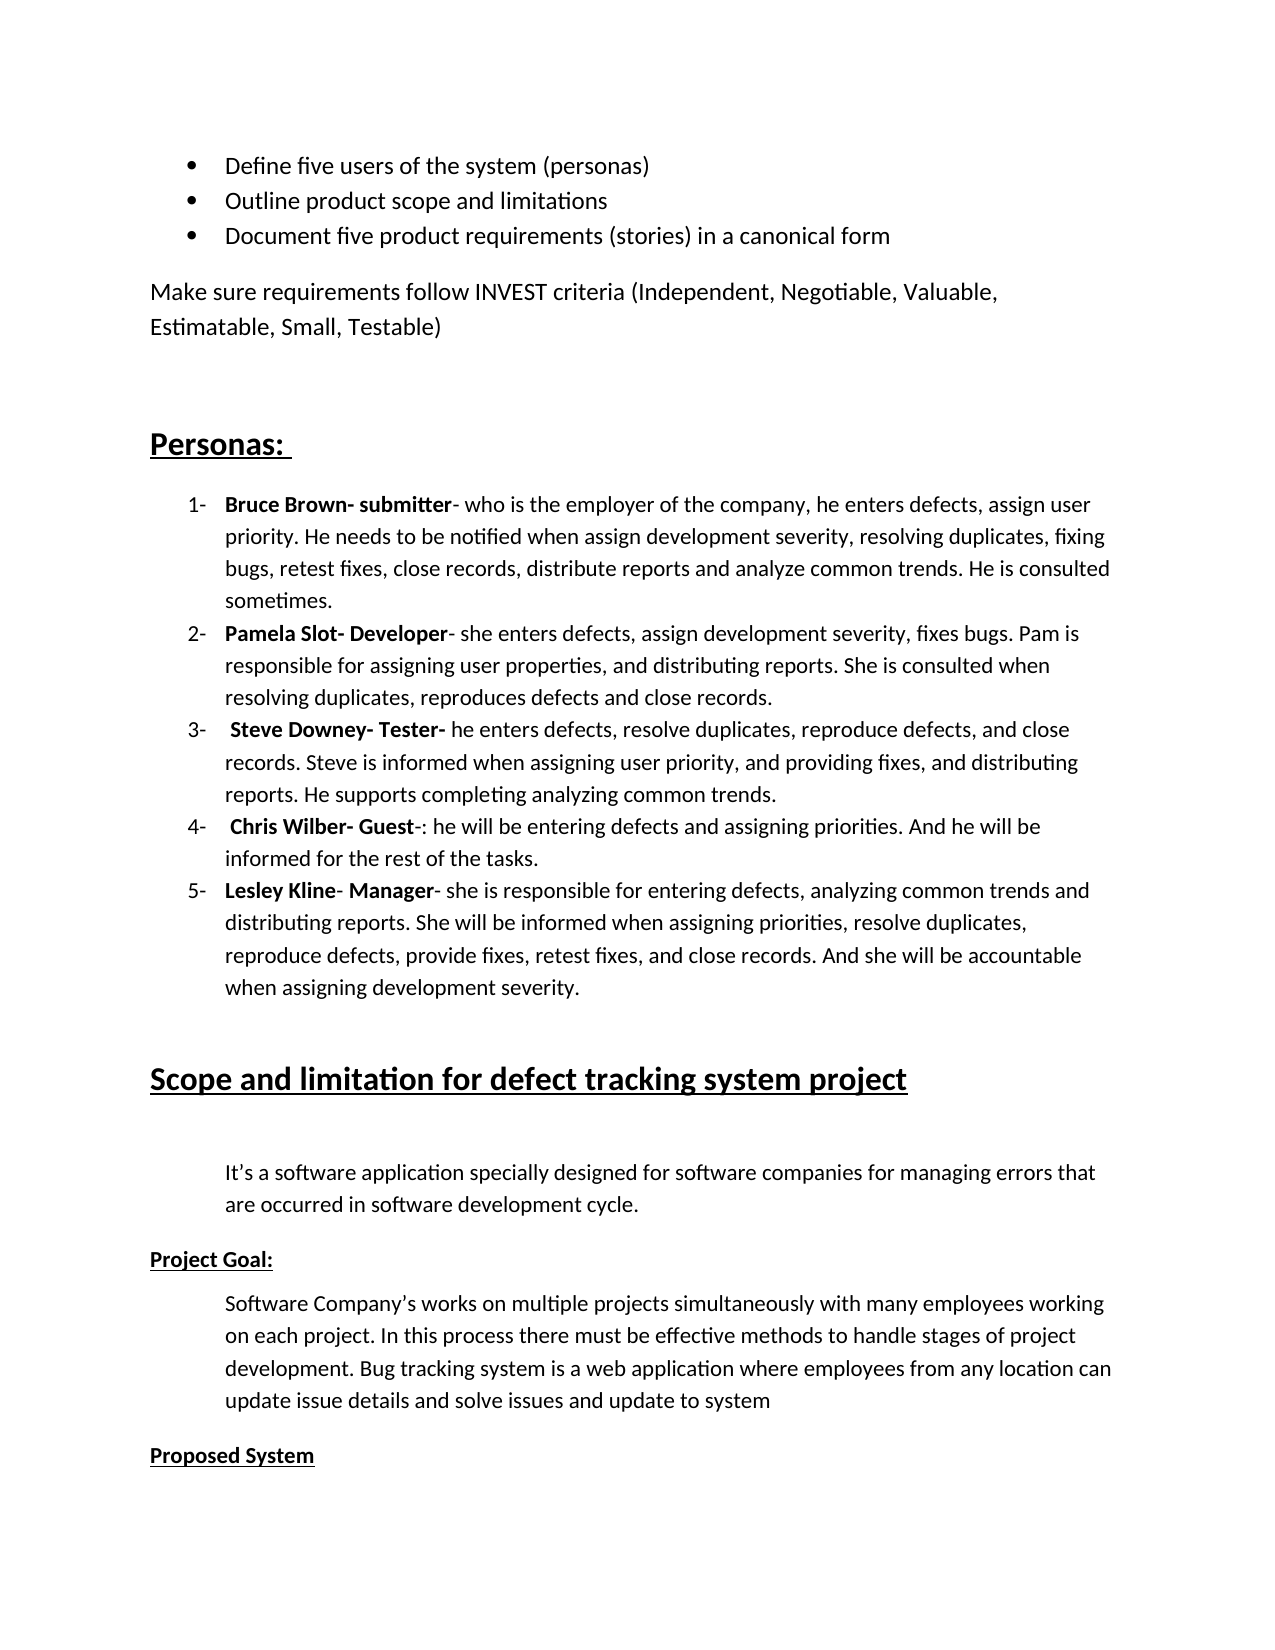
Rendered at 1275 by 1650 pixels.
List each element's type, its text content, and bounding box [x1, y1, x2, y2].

text Scope and limitation for defect tracking system project [150, 1058, 1125, 1099]
list Bruce Brown- submitter- who is the employer of the company, he enters defects, assign user priority. He needs to be notified when assign development severity, resolving duplicates, fixing bugs, retest fixes, close records, distribute reports and analyze common trends. He is consulted sometimes. [187, 490, 1125, 615]
list Define five users of the system (personas) [187, 150, 1125, 181]
list Lesley Kline- Manager- she is responsible for entering defects, analyzing common trends and distributing reports. She will be informed when assigning priorities, resolve duplicates, reproduce defects, provide fixes, retest fixes, and close records. And she will be accountable when assigning development severity. [187, 876, 1125, 1001]
text Make sure requirements follow INVEST criteria (Independent, Negotiable, Valuable, Estimatable, Small, Testable) [150, 276, 1125, 341]
list Chris Wilber- Guest-: he will be entering defects and assigning priorities. And he will be informed for the rest of the tasks. [187, 812, 1125, 872]
list It’s a software application specially designed for software companies for managing errors that are occurred in software development cycle. [225, 1158, 1125, 1218]
text Proposed System [150, 1439, 1125, 1469]
text Project Goal: [150, 1243, 1125, 1274]
list Steve Downey- Tester- he enters defects, resolve duplicates, reproduce defects, and close records. Steve is informed when assigning user priority, and providing fixes, and distributing reports. He supports completing analyzing common trends. [187, 715, 1125, 808]
list Outline product scope and limitations [187, 185, 1125, 216]
list Document five product requirements (stories) in a canonical form [187, 220, 1125, 251]
list Pamela Slot- Developer- she enters defects, assign development severity, fixes bugs. Pam is responsible for assigning user properties, and distributing reports. She is consulted when resolving duplicates, reproduces defects and close records. [187, 619, 1125, 711]
list Software Company’s works on multiple projects simultaneously with many employees working on each project. In this process there must be effective methods to handle stages of project development. Bug tracking system is a web application where employees from any location can update issue details and solve issues and update to system [225, 1289, 1125, 1414]
text Personas: [150, 422, 1125, 463]
